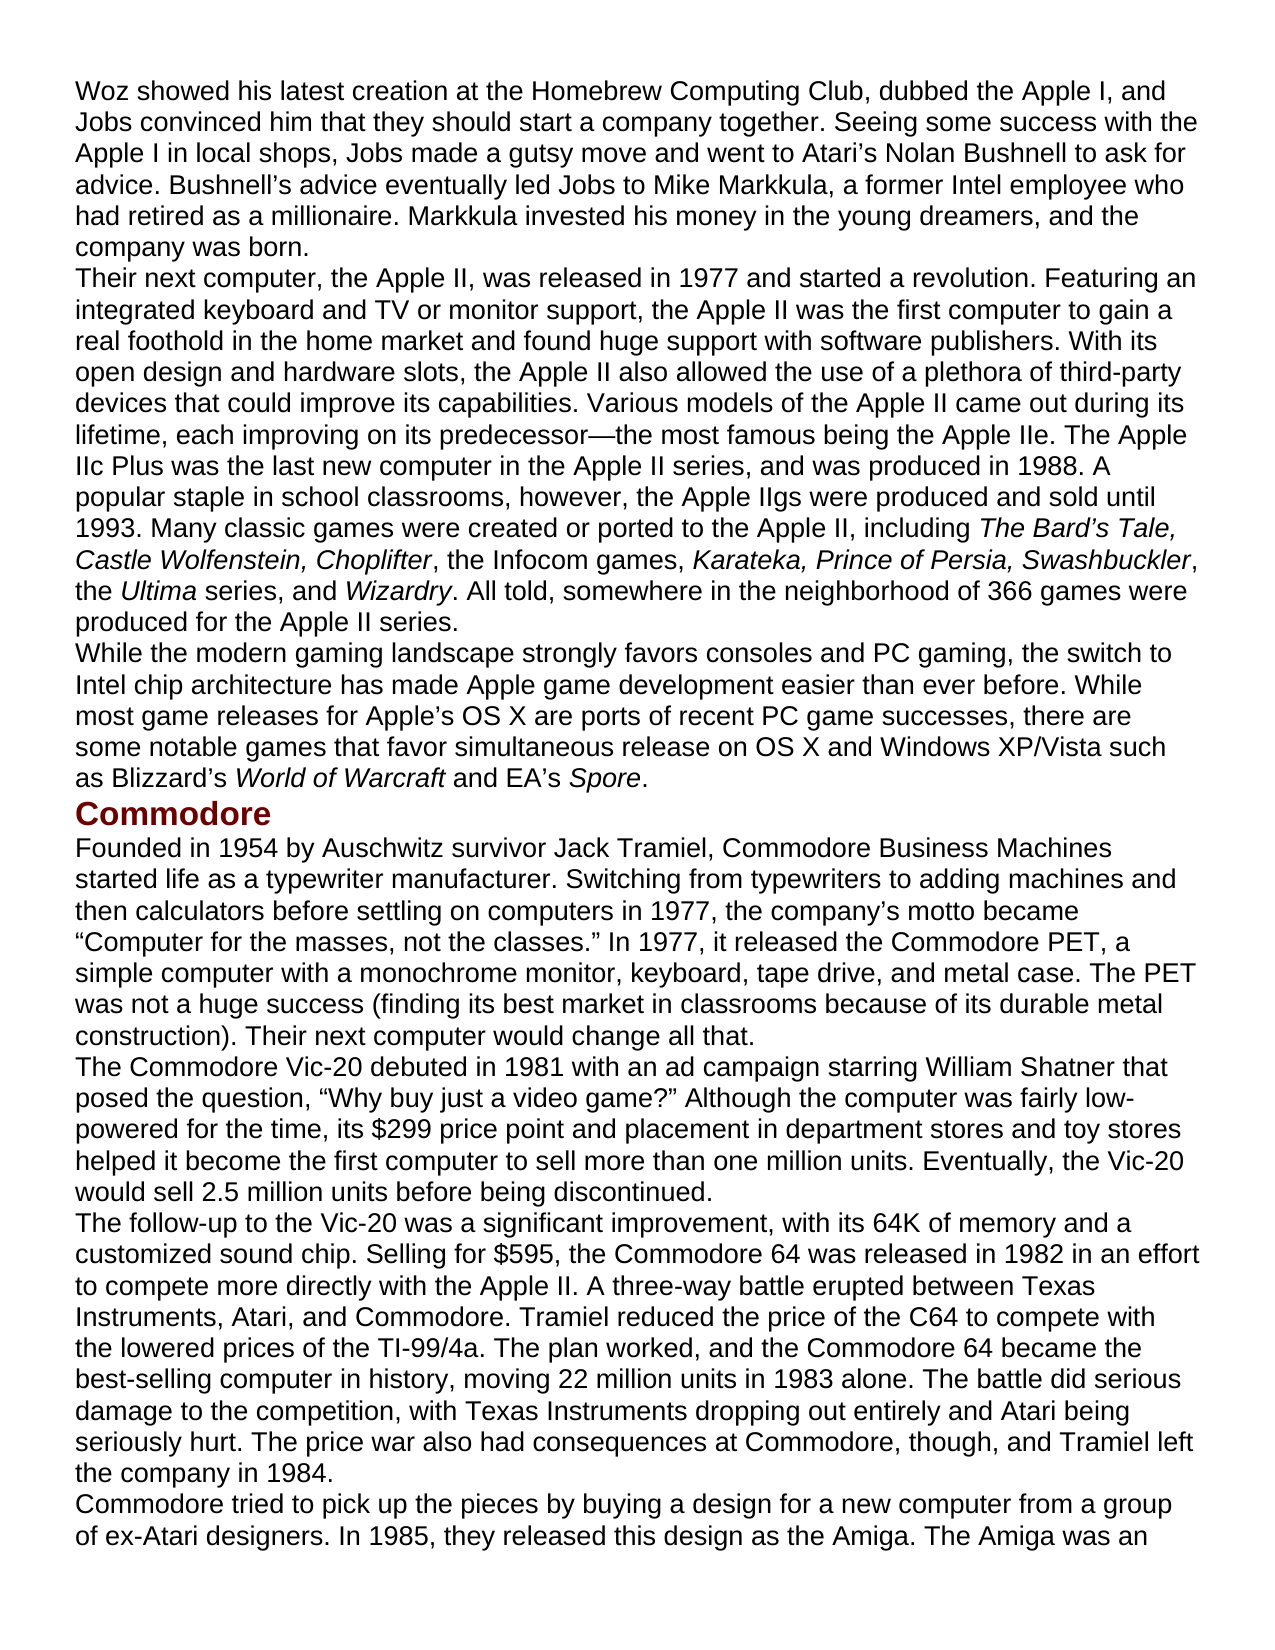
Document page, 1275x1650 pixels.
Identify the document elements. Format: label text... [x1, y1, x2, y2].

text While the modern gaming landscape strongly favors consoles and PC gaming, the switch to Intel chip architecture has made Apple game development easier than ever before. While most game releases for Apple’s OS X are ports of recent PC game successes, there are some notable games that favor simultaneous release on OS X and Windows XP/Vista such as Blizzard’s World of Warcraft and EA’s Spore. [75, 637, 1200, 794]
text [75, 75, 1200, 262]
text Founded in 1954 by Auschwitz survivor Jack Tramiel, Commodore Business Machines started life as a typewriter manufacturer. Switching from typewriters to adding machines and then calculators before settling on computers in 1977, the company’s motto became “Computer for the masses, not the classes.” In 1977, it released the Commodore PET, a simple computer with a monochrome monitor, keyboard, tape drive, and metal case. The PET was not a huge success (finding its best market in classrooms because of its durable metal construction). Their next computer would change all that. [75, 832, 1200, 1051]
text Their next computer, the Apple II, was released in 1977 and started a revolution. Featuring an integrated keyboard and TV or monitor support, the Apple II was the first computer to gain a real foothold in the home market and found huge support with software publishers. With its open design and hardware slots, the Apple II also allowed the use of a plethora of third-party devices that could improve its capabilities. Various models of the Apple II came out during its lifetime, each improving on its predecessor—the most famous being the Apple IIe. The Apple IIc Plus was the last new computer in the Apple II series, and was produced in 1988. A popular staple in school classrooms, however, the Apple IIgs were produced and sold until 1993. Many classic games were created or ported to the Apple II, including The Bard’s Tale, Castle Wolfenstein, Choplifter, the Infocom games, Karateka, Prince of Persia, Swashbuckler, the Ultima series, and Wizardry. All told, somewhere in the neighborhood of 366 games were produced for the Apple II series. [75, 262, 1200, 637]
text The follow-up to the Vic-20 was a significant improvement, with its 64K of memory and a customized sound chip. Selling for $595, the Commodore 64 was released in 1982 in an effort to compete more directly with the Apple II. A three-way battle erupted between Texas Instruments, Atari, and Commodore. Tramiel reduced the price of the C64 to compete with the lowered prices of the TI-99/4a. The plan worked, and the Commodore 64 became the best-selling computer in history, moving 22 million units in 1983 alone. The battle did serious damage to the competition, with Texas Instruments dropping out entirely and Atari being seriously hurt. The price war also had consequences at Commodore, though, and Tramiel left the company in 1984. [75, 1207, 1200, 1488]
text The Commodore Vic-20 debuted in 1981 with an ad campaign starring William Shatner that posed the question, “Why buy just a video game?” Although the computer was fairly low-powered for the time, its $299 price point and placement in department stores and toy stores helped it become the first computer to sell more than one million units. Eventually, the Vic-20 would sell 2.5 million units before being discontinued. [75, 1051, 1200, 1207]
text Commodore [75, 794, 1200, 832]
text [75, 1488, 1200, 1551]
